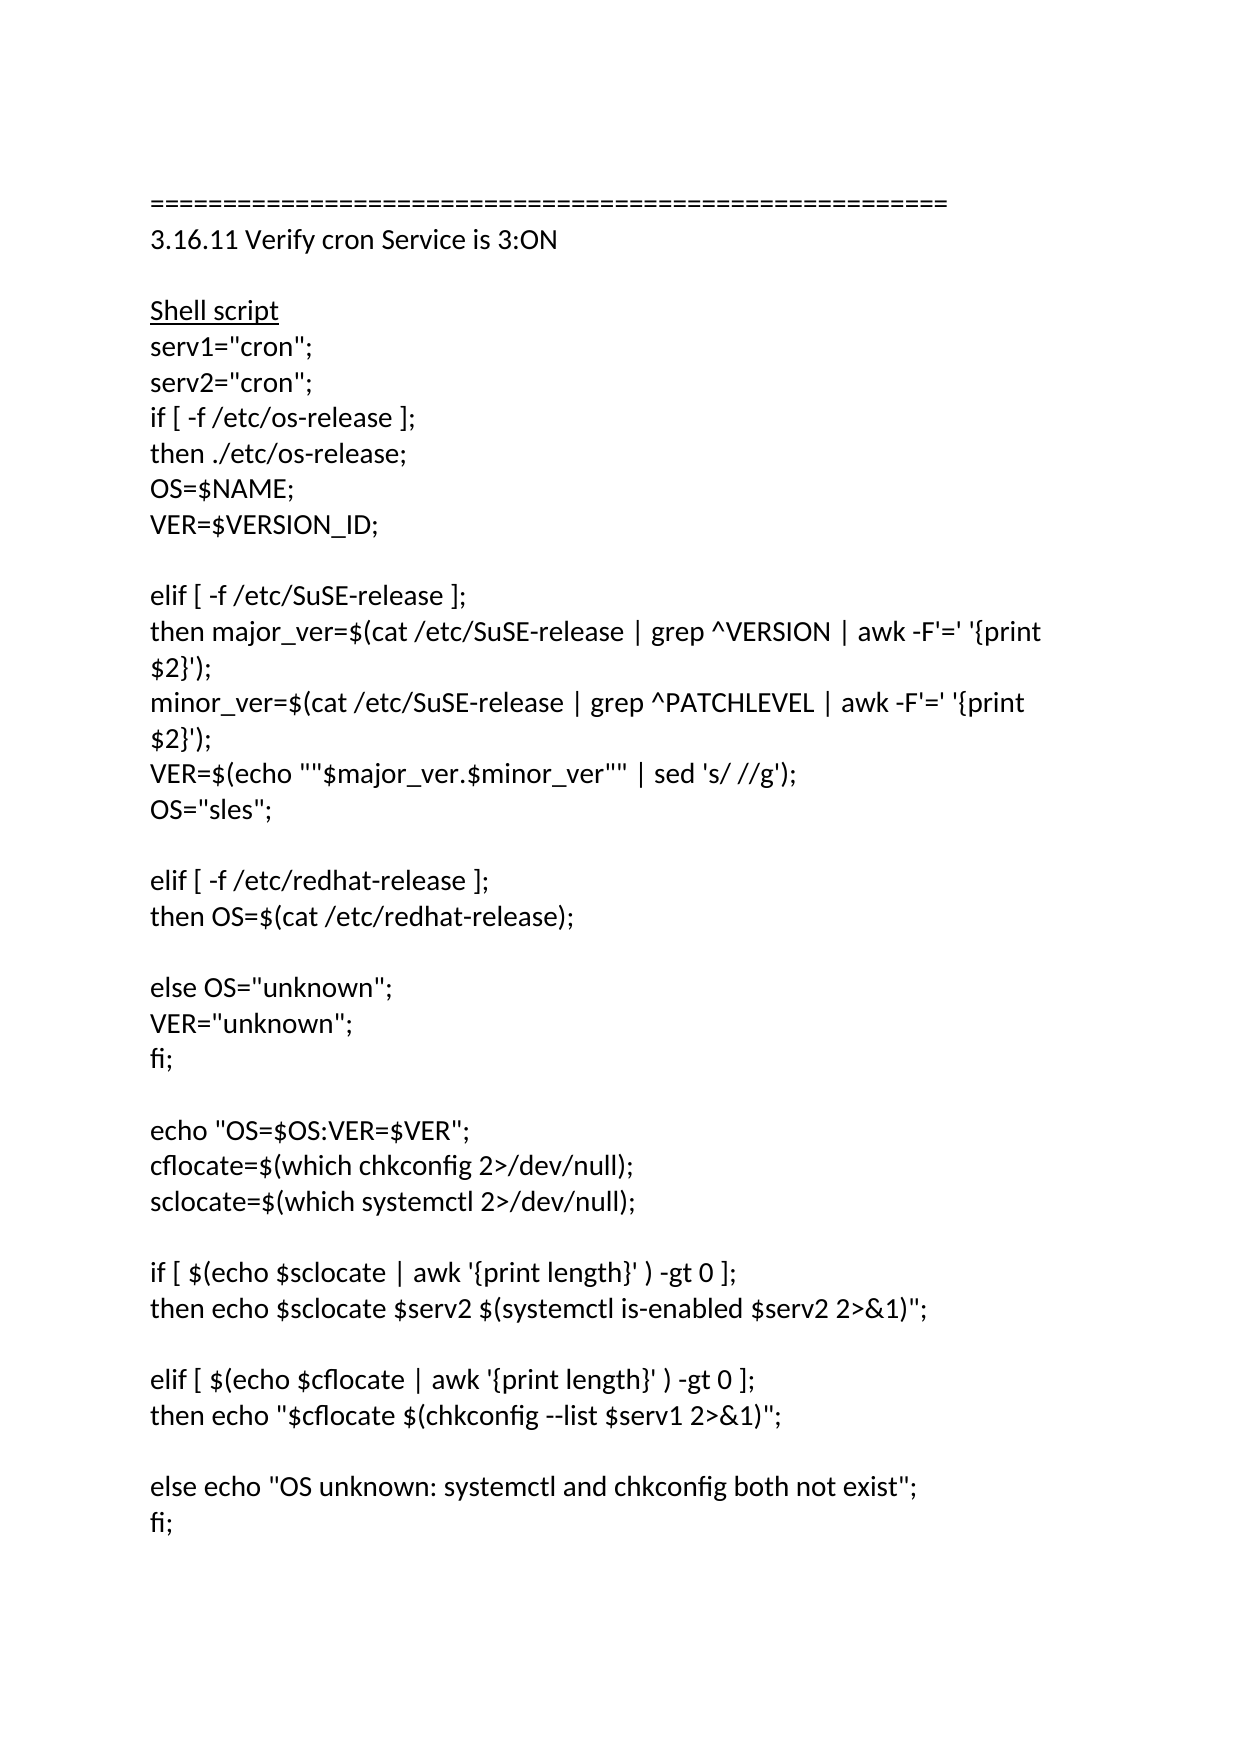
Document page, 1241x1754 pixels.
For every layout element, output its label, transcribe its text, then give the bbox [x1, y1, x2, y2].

text serv2="cron"; [150, 364, 1090, 399]
text echo "OS=$OS:VER=$VER"; [150, 1112, 1090, 1147]
text if [ -f /etc/os-release ]; [150, 399, 1090, 435]
text ======================================================= [150, 186, 1090, 221]
text else OS="unknown"; [150, 969, 1090, 1005]
text fi; [150, 1504, 1090, 1539]
text cflocate=$(which chkconfig 2>/dev/null); [150, 1147, 1090, 1183]
text VER="unknown"; [150, 1005, 1090, 1041]
text OS=$NAME; [150, 471, 1090, 506]
text else echo "OS unknown: systemctl and chkconfig both not exist"; [150, 1468, 1090, 1504]
text VER=$(echo ""$major_ver.$minor_ver"" | sed 's/ //g'); [150, 756, 1090, 791]
text then major_ver=$(cat /etc/SuSE-release | grep ^VERSION | awk -F'=' '{print $2}'); [150, 613, 1090, 684]
text 3.16.11 Verify cron Service is 3:ON [150, 221, 1090, 257]
text then echo "$cflocate $(chkconfig --list $serv1 2>&1)"; [150, 1397, 1090, 1432]
text elif [ -f /etc/redhat-release ]; [150, 862, 1090, 898]
text sclocate=$(which systemctl 2>/dev/null); [150, 1183, 1090, 1219]
text elif [ $(echo $cflocate | awk '{print length}' ) -gt 0 ]; [150, 1361, 1090, 1397]
text Shell script [150, 292, 1090, 328]
text serv1="cron"; [150, 328, 1090, 364]
text fi; [150, 1041, 1090, 1076]
text if [ $(echo $sclocate | awk '{print length}' ) -gt 0 ]; [150, 1254, 1090, 1290]
text minor_ver=$(cat /etc/SuSE-release | grep ^PATCHLEVEL | awk -F'=' '{print $2}'); [150, 684, 1090, 756]
text OS="sles"; [150, 791, 1090, 827]
text VER=$VERSION_ID; [150, 506, 1090, 542]
text then echo $sclocate $serv2 $(systemctl is-enabled $serv2 2>&1)"; [150, 1290, 1090, 1326]
text then OS=$(cat /etc/redhat-release); [150, 898, 1090, 934]
text elif [ -f /etc/SuSE-release ]; [150, 577, 1090, 613]
text then ./etc/os-release; [150, 435, 1090, 471]
